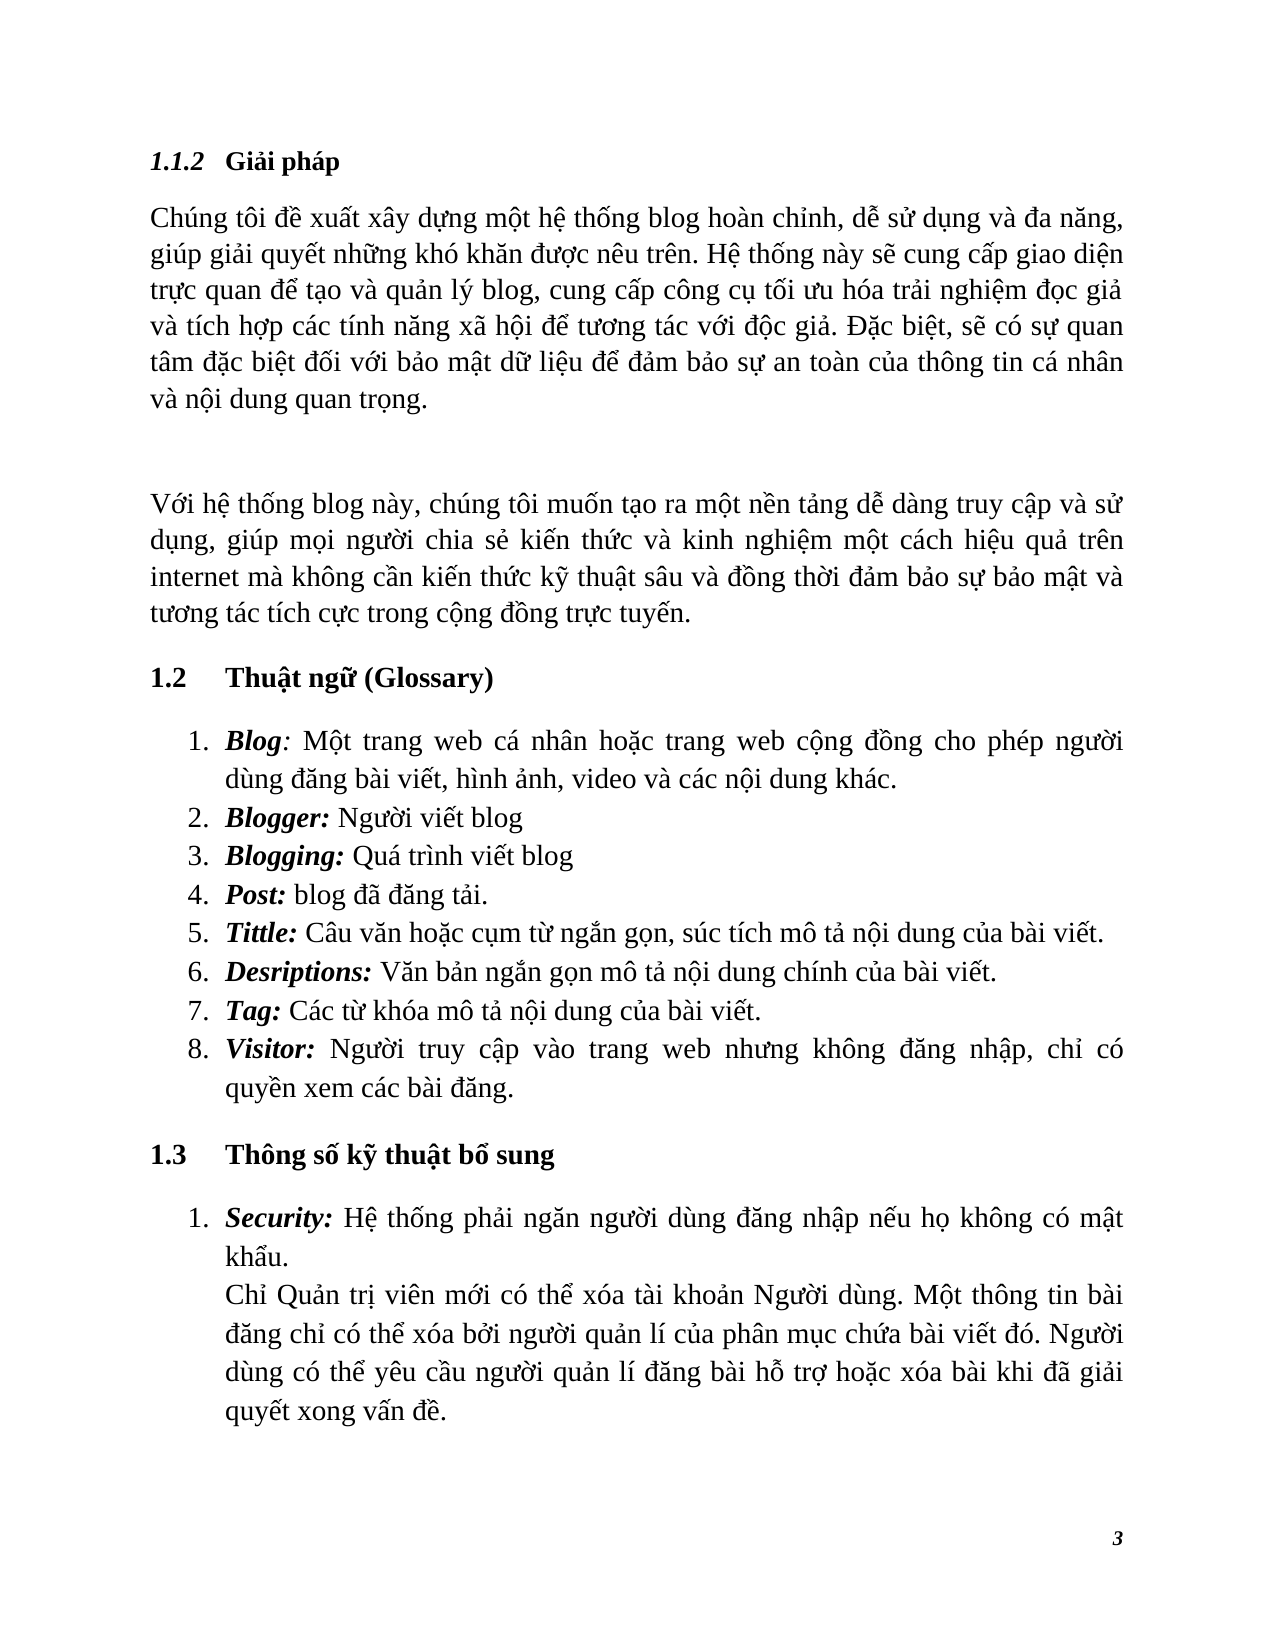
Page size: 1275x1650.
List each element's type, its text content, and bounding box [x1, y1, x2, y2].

subtitle Giải pháp [150, 150, 1125, 175]
list Blogging: Quá trình viết blog [187, 838, 1125, 872]
subtitle Thuật ngữ (Glossary) [150, 660, 1125, 694]
subtitle Thông số kỹ thuật bổ sung [150, 1137, 1125, 1171]
text Với hệ thống blog này, chúng tôi muốn tạo ra một nền tảng dễ dàng truy cập và sử dụng, giúp mọi người chia sẻ kiến thức và kinh nghiệm một cách hiệu quả trên internet mà không cần kiến thức kỹ thuật sâu và đồng thời đảm bảo sự bảo mật và tương tác tích cực trong cộng đồng trực tuyến. [150, 486, 1125, 628]
list Visitor: Người truy cập vào trang web nhưng không đăng nhập, chỉ có quyền xem các bài đăng. [187, 1031, 1125, 1103]
list Post: blog đã đăng tải. [187, 877, 1125, 911]
list Tittle: Câu văn hoặc cụm từ ngắn gọn, súc tích mô tả nội dung của bài viết. [187, 916, 1125, 949]
text Chúng tôi đề xuất xây dựng một hệ thống blog hoàn chỉnh, dễ sử dụng và đa năng, giúp giải quyết những khó khăn được nêu trên. Hệ thống này sẽ cung cấp giao diện trực quan để tạo và quản lý blog, cung cấp công cụ tối ưu hóa trải nghiệm đọc giả và tích hợp các tính năng xã hội để tương tác với độc giả. Đặc biệt, sẽ có sự quan tâm đặc biệt đối với bảo mật dữ liệu để đảm bảo sự an toàn của thông tin cá nhân và nội dung quan trọng. [150, 200, 1125, 414]
list Desriptions: Văn bản ngắn gọn mô tả nội dung chính của bài viết. [187, 954, 1125, 988]
list Blog: Một trang web cá nhân hoặc trang web cộng đồng cho phép người dùng đăng bài viết, hình ảnh, video và các nội dung khác. [187, 723, 1125, 795]
list Tag: Các từ khóa mô tả nội dung của bài viết. [187, 993, 1125, 1026]
list Blogger: Người viết blog [187, 800, 1125, 833]
list Security: Hệ thống phải ngăn người dùng đăng nhập nếu họ không có mật khẩu. Chỉ Quản trị viên mới có thể xóa tài khoản Người dùng. Một thông tin bài đăng chỉ có thể xóa bởi người quản lí của phân mục chứa bài viết đó. Người dùng có thể yêu cầu người quản lí đăng bài hỗ trợ hoặc xóa bài khi đã giải quyết xong vấn đề. [187, 1200, 1125, 1426]
